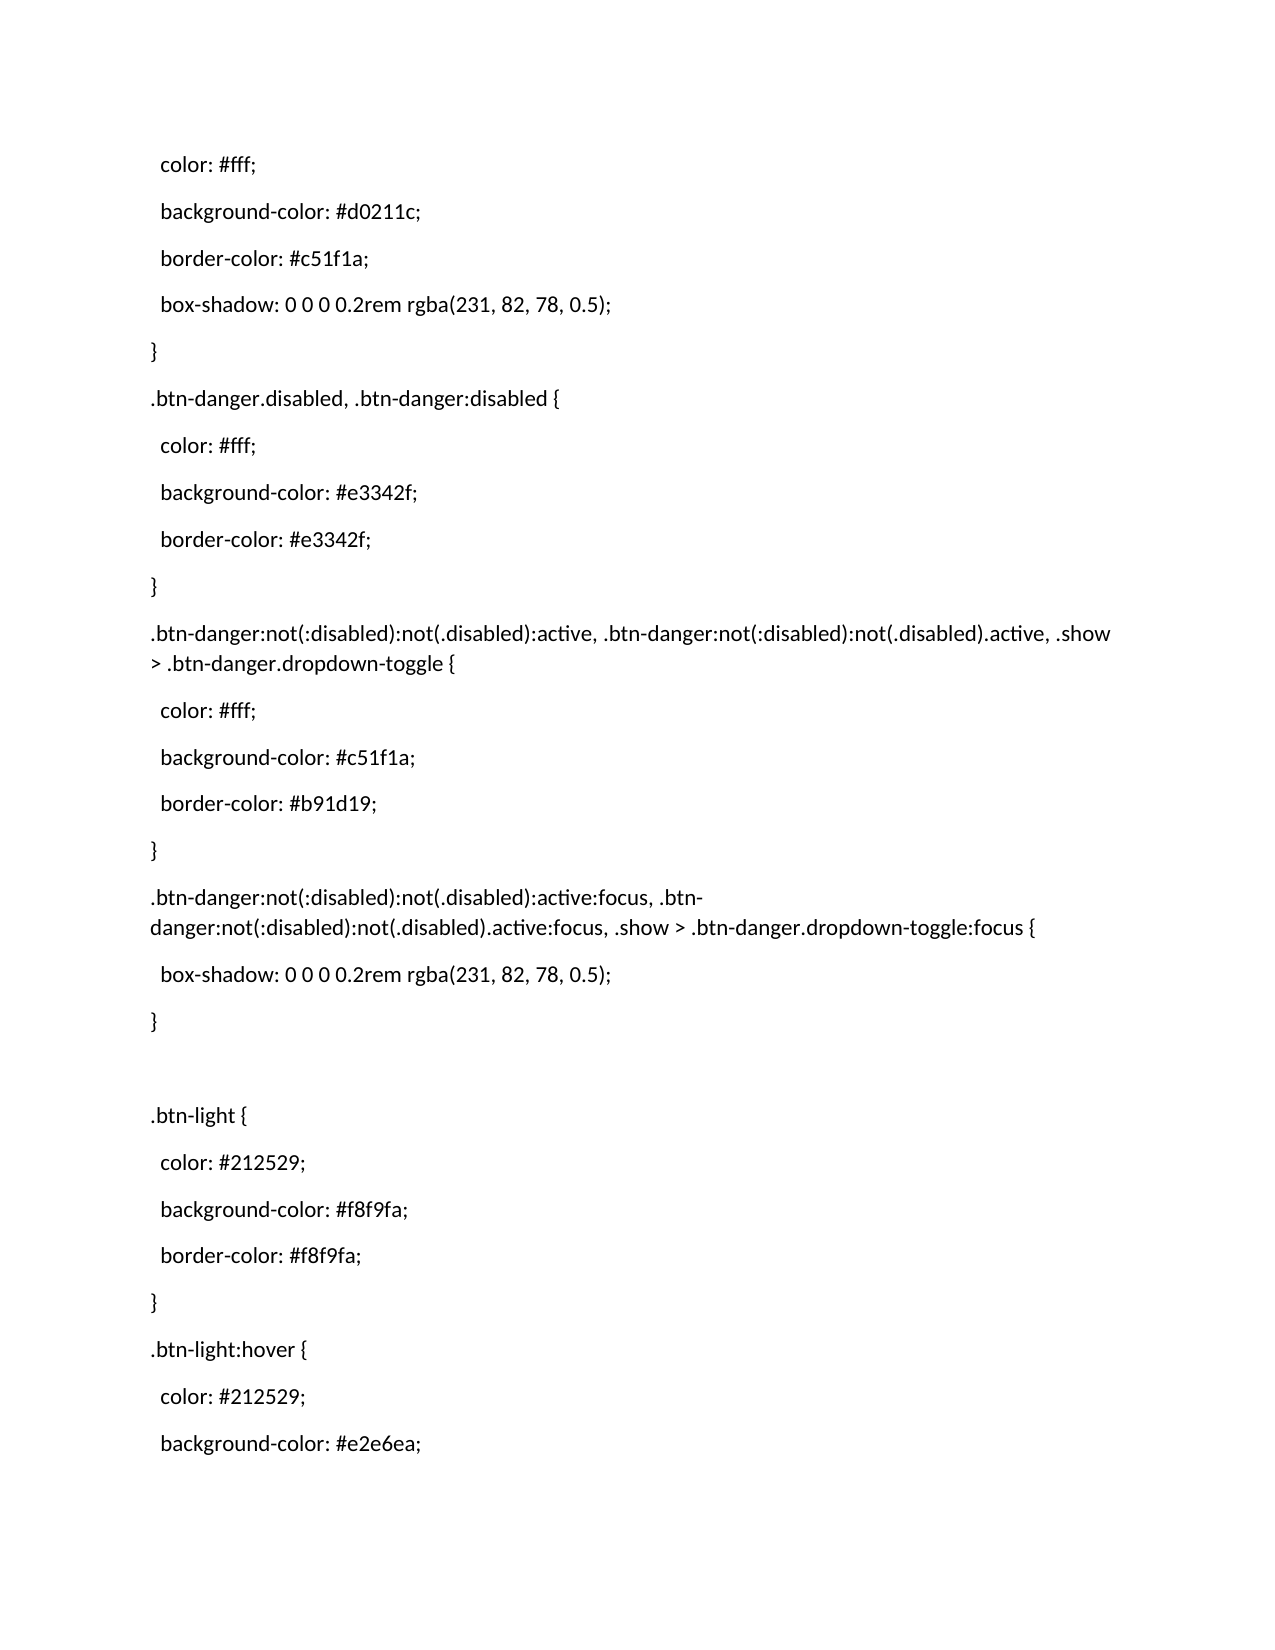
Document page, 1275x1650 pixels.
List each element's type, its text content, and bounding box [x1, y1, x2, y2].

text background-color: #e2e6ea; [150, 1429, 1125, 1457]
text } [150, 337, 1125, 366]
text } [150, 836, 1125, 864]
text .btn-light { [150, 1101, 1125, 1129]
text border-color: #f8f9fa; [150, 1242, 1125, 1270]
text background-color: #f8f9fa; [150, 1195, 1125, 1223]
text border-color: #b91d19; [150, 789, 1125, 818]
text } [150, 1288, 1125, 1317]
text border-color: #e3342f; [150, 525, 1125, 553]
text color: #fff; [150, 696, 1125, 724]
text .btn-light:hover { [150, 1335, 1125, 1363]
text background-color: #c51f1a; [150, 743, 1125, 771]
text } [150, 572, 1125, 600]
text background-color: #e3342f; [150, 478, 1125, 506]
text box-shadow: 0 0 0 0.2rem rgba(231, 82, 78, 0.5); [150, 960, 1125, 988]
text color: #fff; [150, 431, 1125, 459]
text border-color: #c51f1a; [150, 244, 1125, 272]
text box-shadow: 0 0 0 0.2rem rgba(231, 82, 78, 0.5); [150, 291, 1125, 319]
text .btn-danger:not(:disabled):not(.disabled):active, .btn-danger:not(:disabled):not(.disabled).active, .show > .btn-danger.dropdown-toggle { [150, 619, 1125, 677]
text .btn-danger:not(:disabled):not(.disabled):active:focus, .btn-danger:not(:disabled):not(.disabled).active:focus, .show > .btn-danger.dropdown-toggle:focus { [150, 883, 1125, 942]
text color: #212529; [150, 1148, 1125, 1176]
text background-color: #d0211c; [150, 197, 1125, 225]
text } [150, 1007, 1125, 1035]
text .btn-danger.disabled, .btn-danger:disabled { [150, 384, 1125, 412]
text color: #fff; [150, 150, 1125, 178]
text color: #212529; [150, 1382, 1125, 1410]
